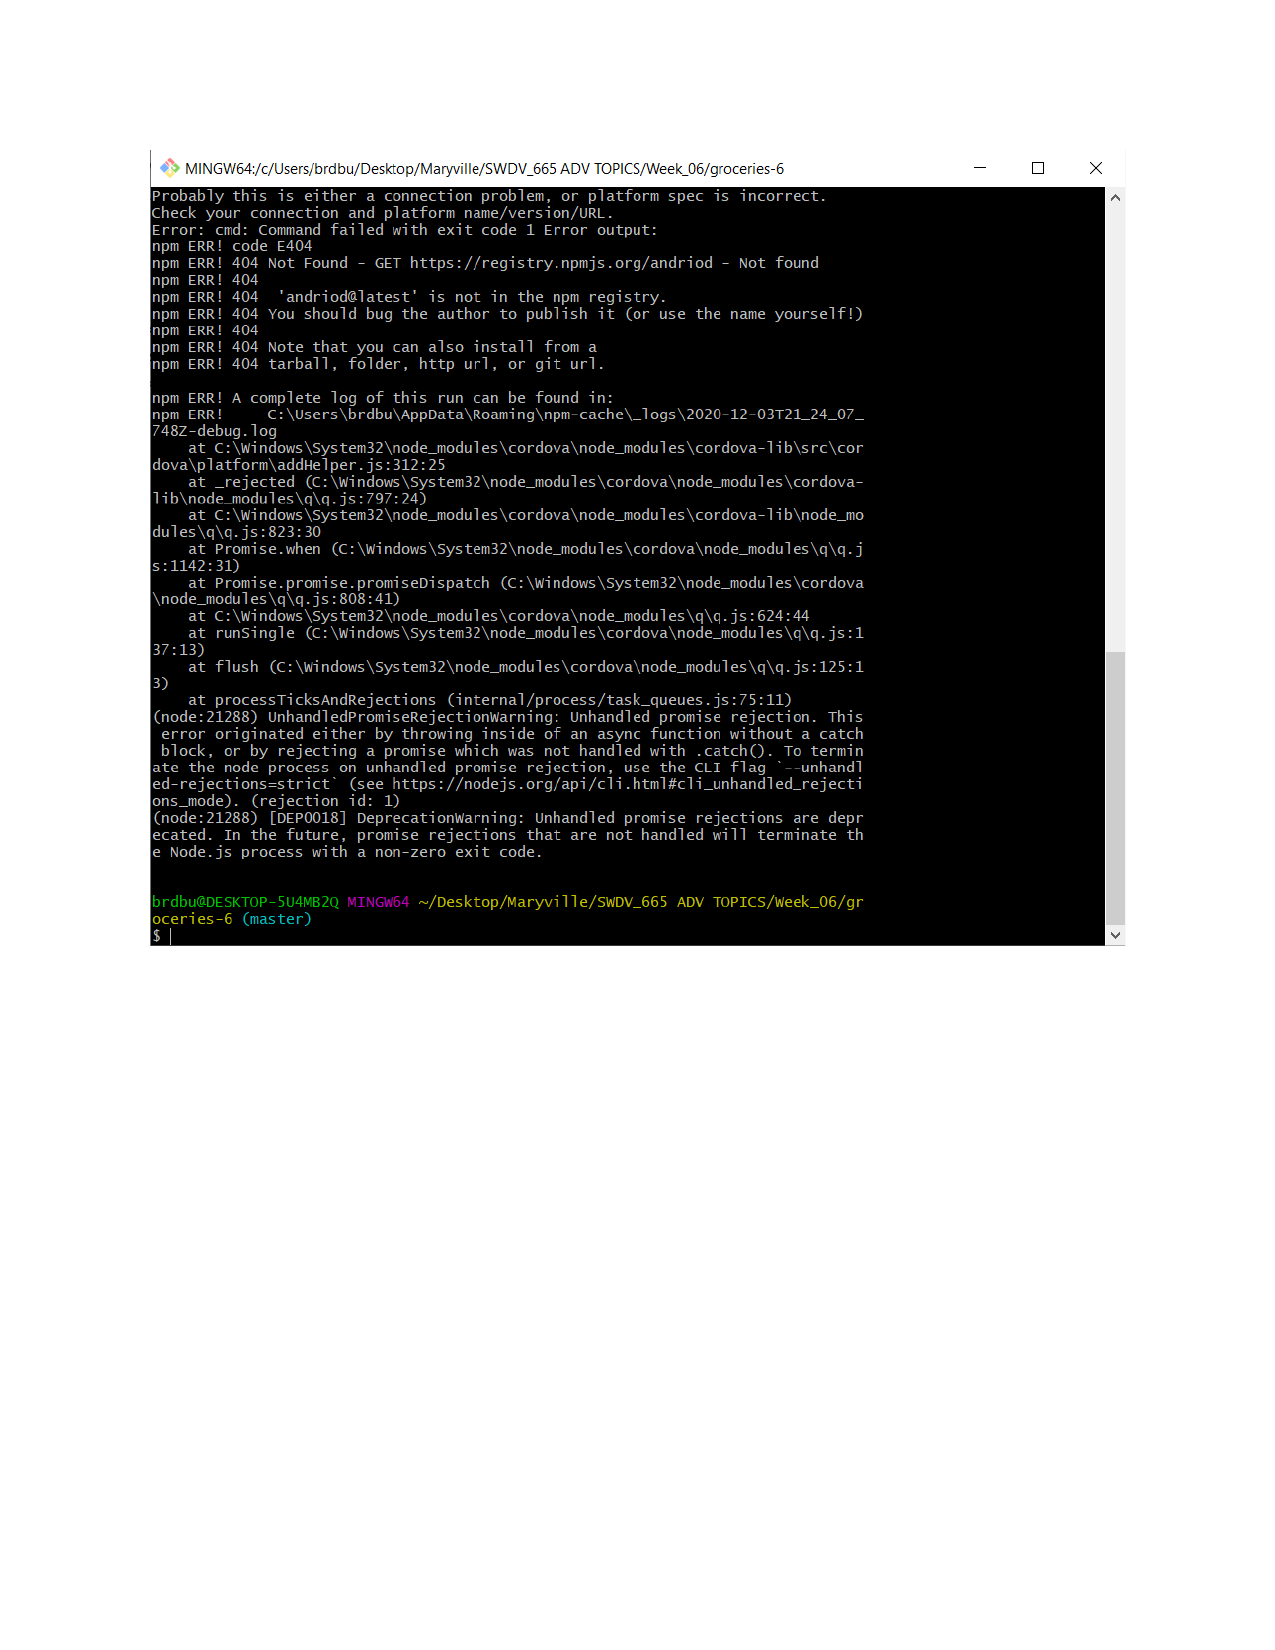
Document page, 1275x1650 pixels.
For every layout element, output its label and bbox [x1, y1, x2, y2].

picture [150, 150, 1125, 946]
